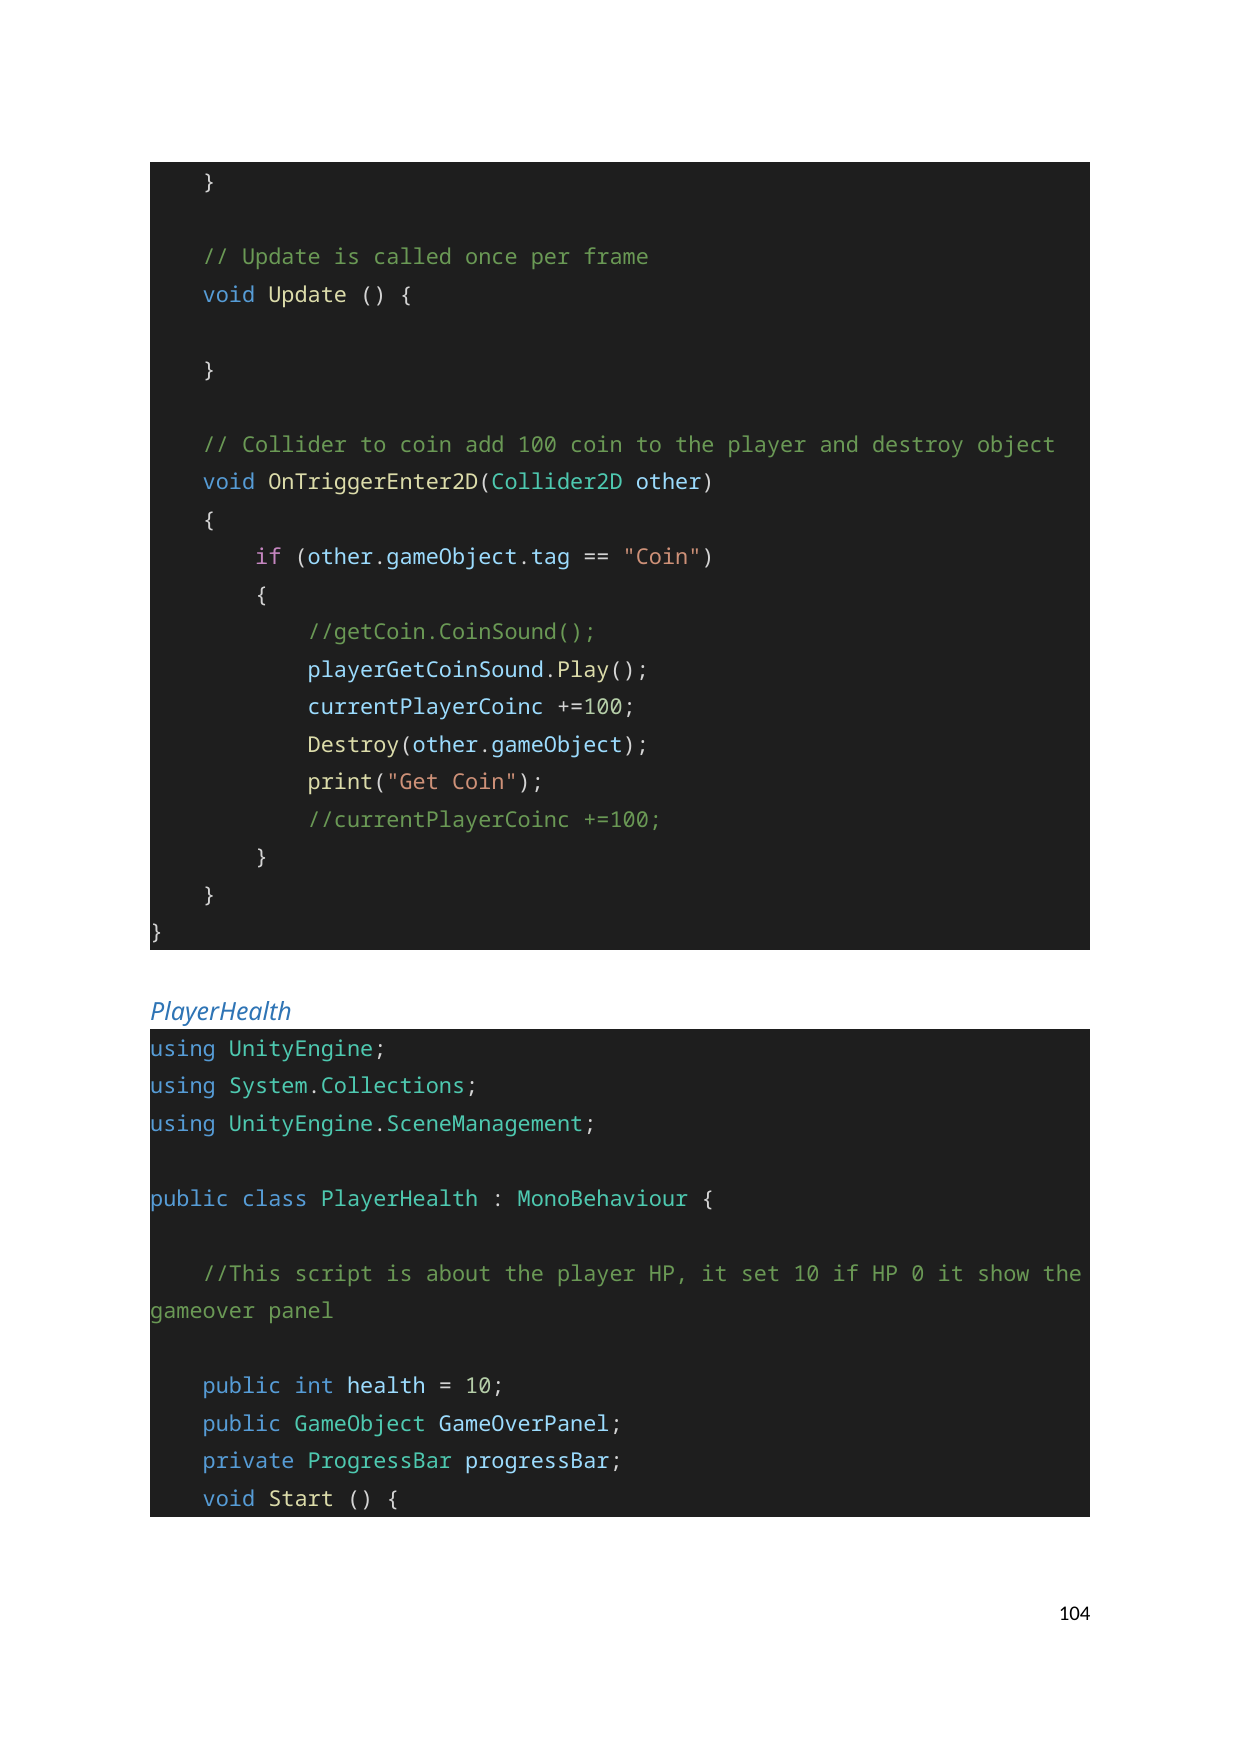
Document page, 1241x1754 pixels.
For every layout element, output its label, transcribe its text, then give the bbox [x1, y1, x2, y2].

text using System.Collections; [150, 1067, 1090, 1104]
text { [150, 575, 1090, 612]
text public class PlayerHealth : MonoBehaviour { [150, 1179, 1090, 1217]
text } [150, 350, 1090, 387]
text public GameObject GameOverPanel; [150, 1404, 1090, 1442]
text using UnityEngine; [150, 1029, 1090, 1067]
text //This script is about the player HP, it set 10 if HP 0 it show the gameover panel [150, 1254, 1090, 1329]
text //getCoin.CoinSound(); [150, 612, 1090, 650]
text } [150, 912, 1090, 950]
text //currentPlayerCoinc +=100; [150, 800, 1090, 837]
text using UnityEngine.SceneManagement; [150, 1104, 1090, 1142]
text // Update is called once per frame [150, 237, 1090, 275]
text void Update () { [150, 275, 1090, 312]
text public int health = 10; [150, 1367, 1090, 1404]
text Destroy(other.gameObject); [150, 725, 1090, 762]
text { [150, 500, 1090, 537]
text playerGetCoinSound.Play(); [150, 650, 1090, 687]
text currentPlayerCoinc +=100; [150, 687, 1090, 725]
text } [150, 875, 1090, 912]
text } [150, 162, 1090, 200]
text void OnTriggerEnter2D(Collider2D other) [150, 462, 1090, 500]
subtitle PlayerHealth [150, 992, 1090, 1029]
text } [150, 837, 1090, 875]
text // Collider to coin add 100 coin to the player and destroy object [150, 425, 1090, 462]
text private ProgressBar progressBar; [150, 1442, 1090, 1479]
text print("Get Coin"); [150, 762, 1090, 800]
text if (other.gameObject.tag == "Coin") [150, 537, 1090, 575]
text void Start () { [150, 1479, 1090, 1517]
